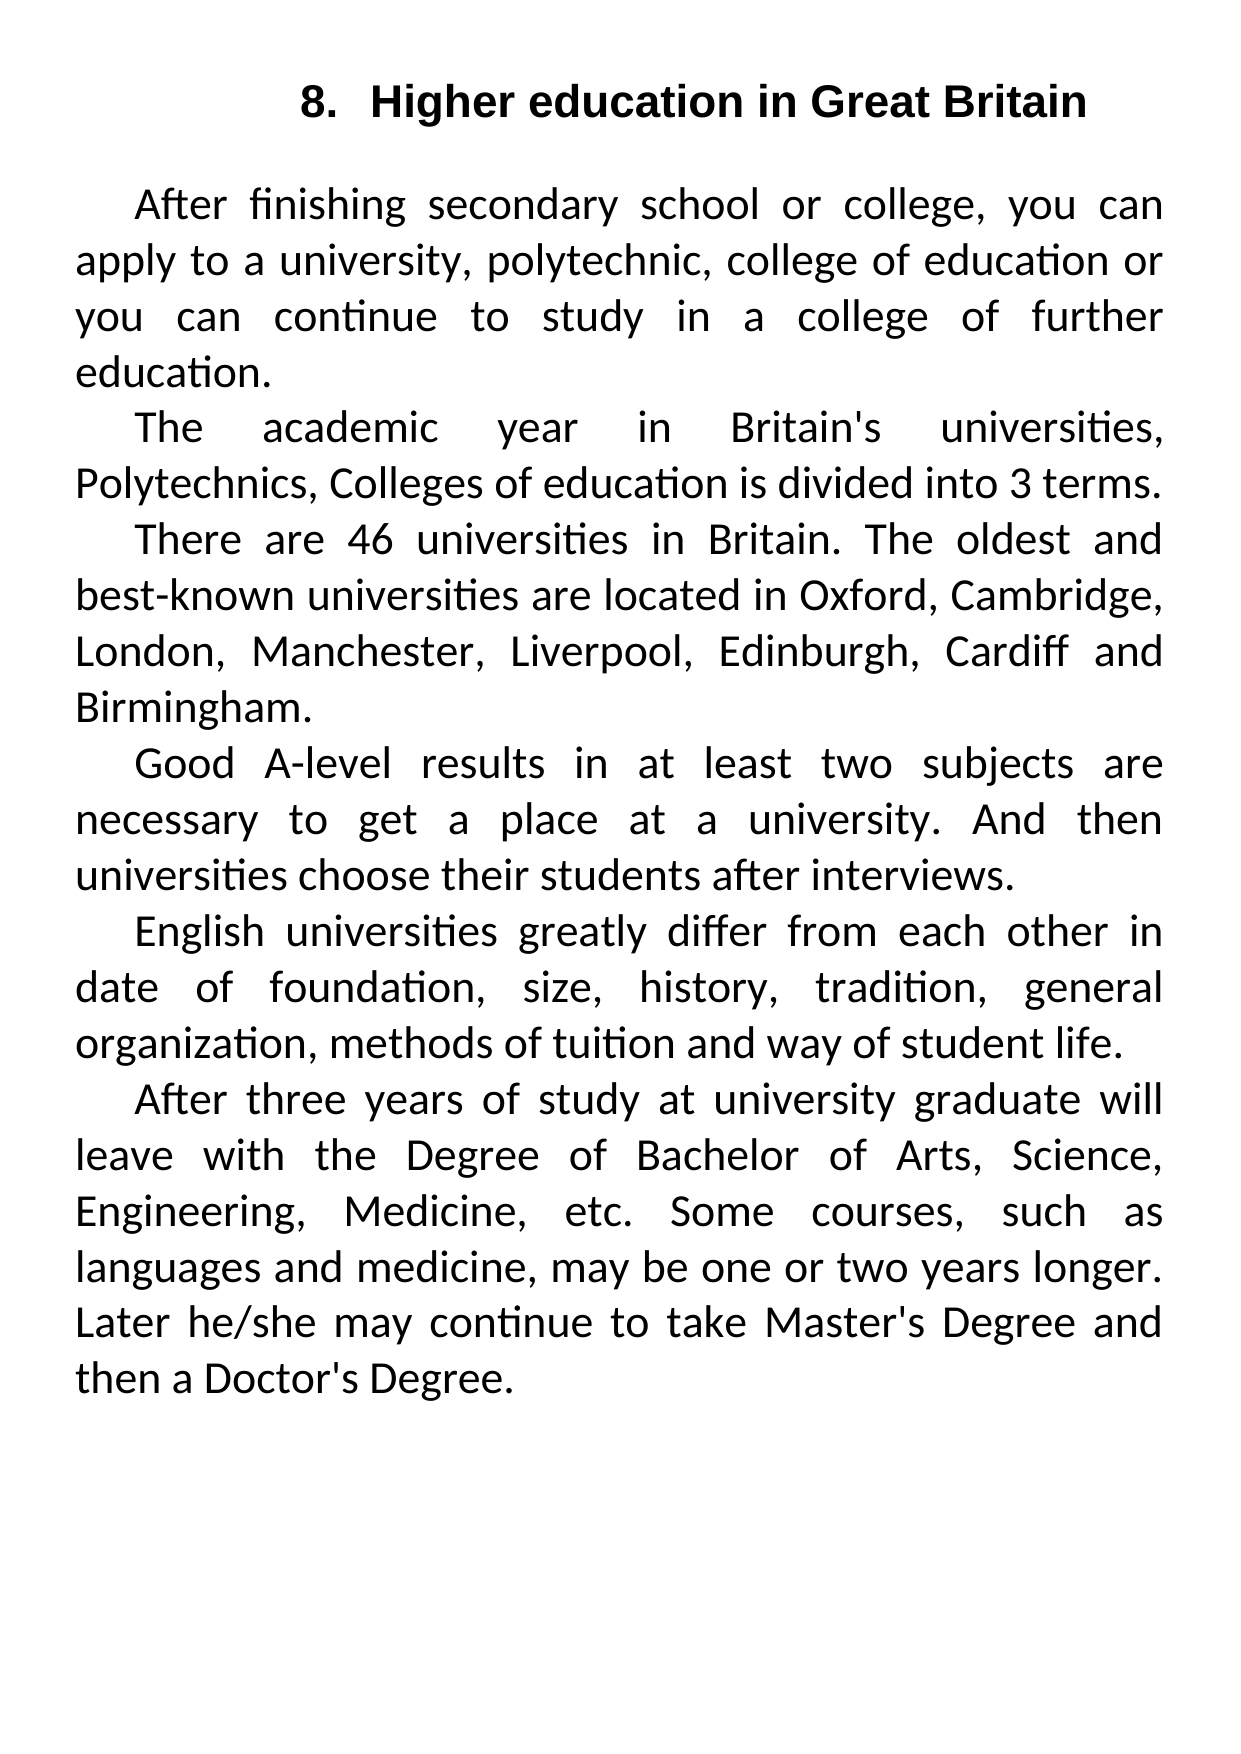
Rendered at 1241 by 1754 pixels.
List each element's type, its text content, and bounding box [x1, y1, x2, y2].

list After three years of study at university graduate will leave with the Degree of Bachelor of Arts, Science, Engineering, Medicine, etc. Some courses, such as languages and medicine, may be one or two years longer. Later he/she may continue to take Master's Degree and then a Doctor's Degree. [75, 1070, 1165, 1405]
list English universities greatly differ from each other in date of foundation, size, history, tradition, general organization, methods of tuition and way of student life. [75, 902, 1165, 1070]
list After finishing secondary school or college, you can apply to a university, polytechnic, college of education or you can continue to study in a college of further education. [75, 175, 1165, 398]
subtitle Higher education in Great Britain [300, 75, 1165, 128]
list The academic year in Britain's universities, Polytechnics, Colleges of education is divided into 3 terms. [75, 398, 1165, 510]
list There are 46 universities in Britain. The oldest and best-known universities are located in Oxford, Cambridge, London, Manchester, Liverpool, Edinburgh, Cardiff and Birmingham. [75, 510, 1165, 734]
list Good A-level results in at least two subjects are necessary to get a place at a university. And then universities choose their students after interviews. [75, 734, 1165, 902]
